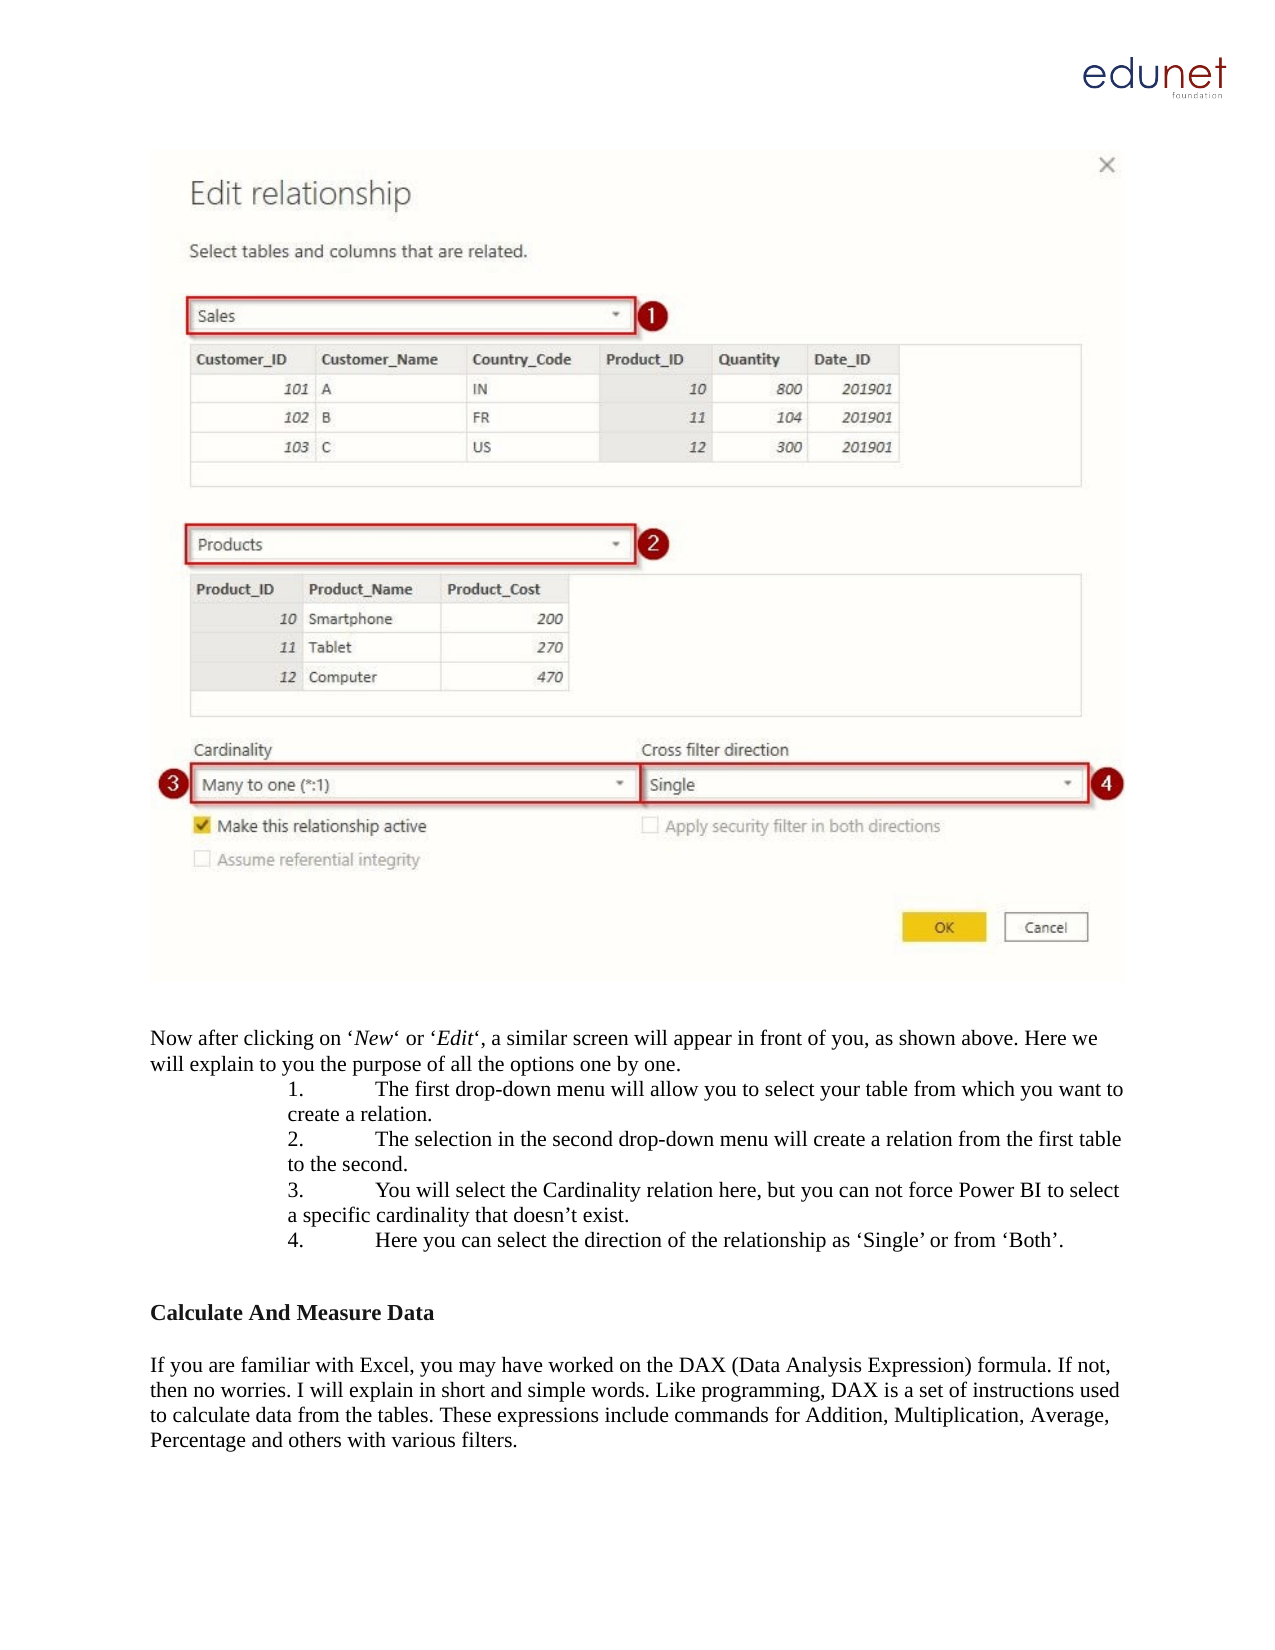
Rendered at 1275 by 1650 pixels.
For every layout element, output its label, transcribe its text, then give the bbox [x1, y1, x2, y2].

list The first drop-down menu will allow you to select your table from which you want to create a relation. [287, 1076, 1125, 1126]
picture [1077, 51, 1228, 102]
text If you are familiar with Excel, you may have worked on the DAX (Data Analysis Expression) formula. If not, then no worries. I will explain in short and simple words. Like programming, DAX is a set of instructions used to calculate data from the tables. These expressions include commands for Addition, Multiplication, Average, Percentage and others with various filters. [150, 1352, 1125, 1452]
list You will select the Cardinality relation here, but you can not force Power BI to select a specific cardinality that doesn’t exist. [287, 1177, 1125, 1227]
text Now after clicking on ‘New‘ or ‘Edit‘, a similar screen will appear in front of you, as shown above. Here we will explain to you the purpose of all the options one by one. [150, 1025, 1125, 1076]
text Calculate And Measure Data [150, 1299, 1125, 1325]
picture [150, 150, 1125, 982]
list The selection in the second drop-down menu will create a relation from the first table to the second. [287, 1126, 1125, 1177]
list Here you can select the direction of the relationship as ‘Single’ or from ‘Both’. [287, 1227, 1125, 1252]
